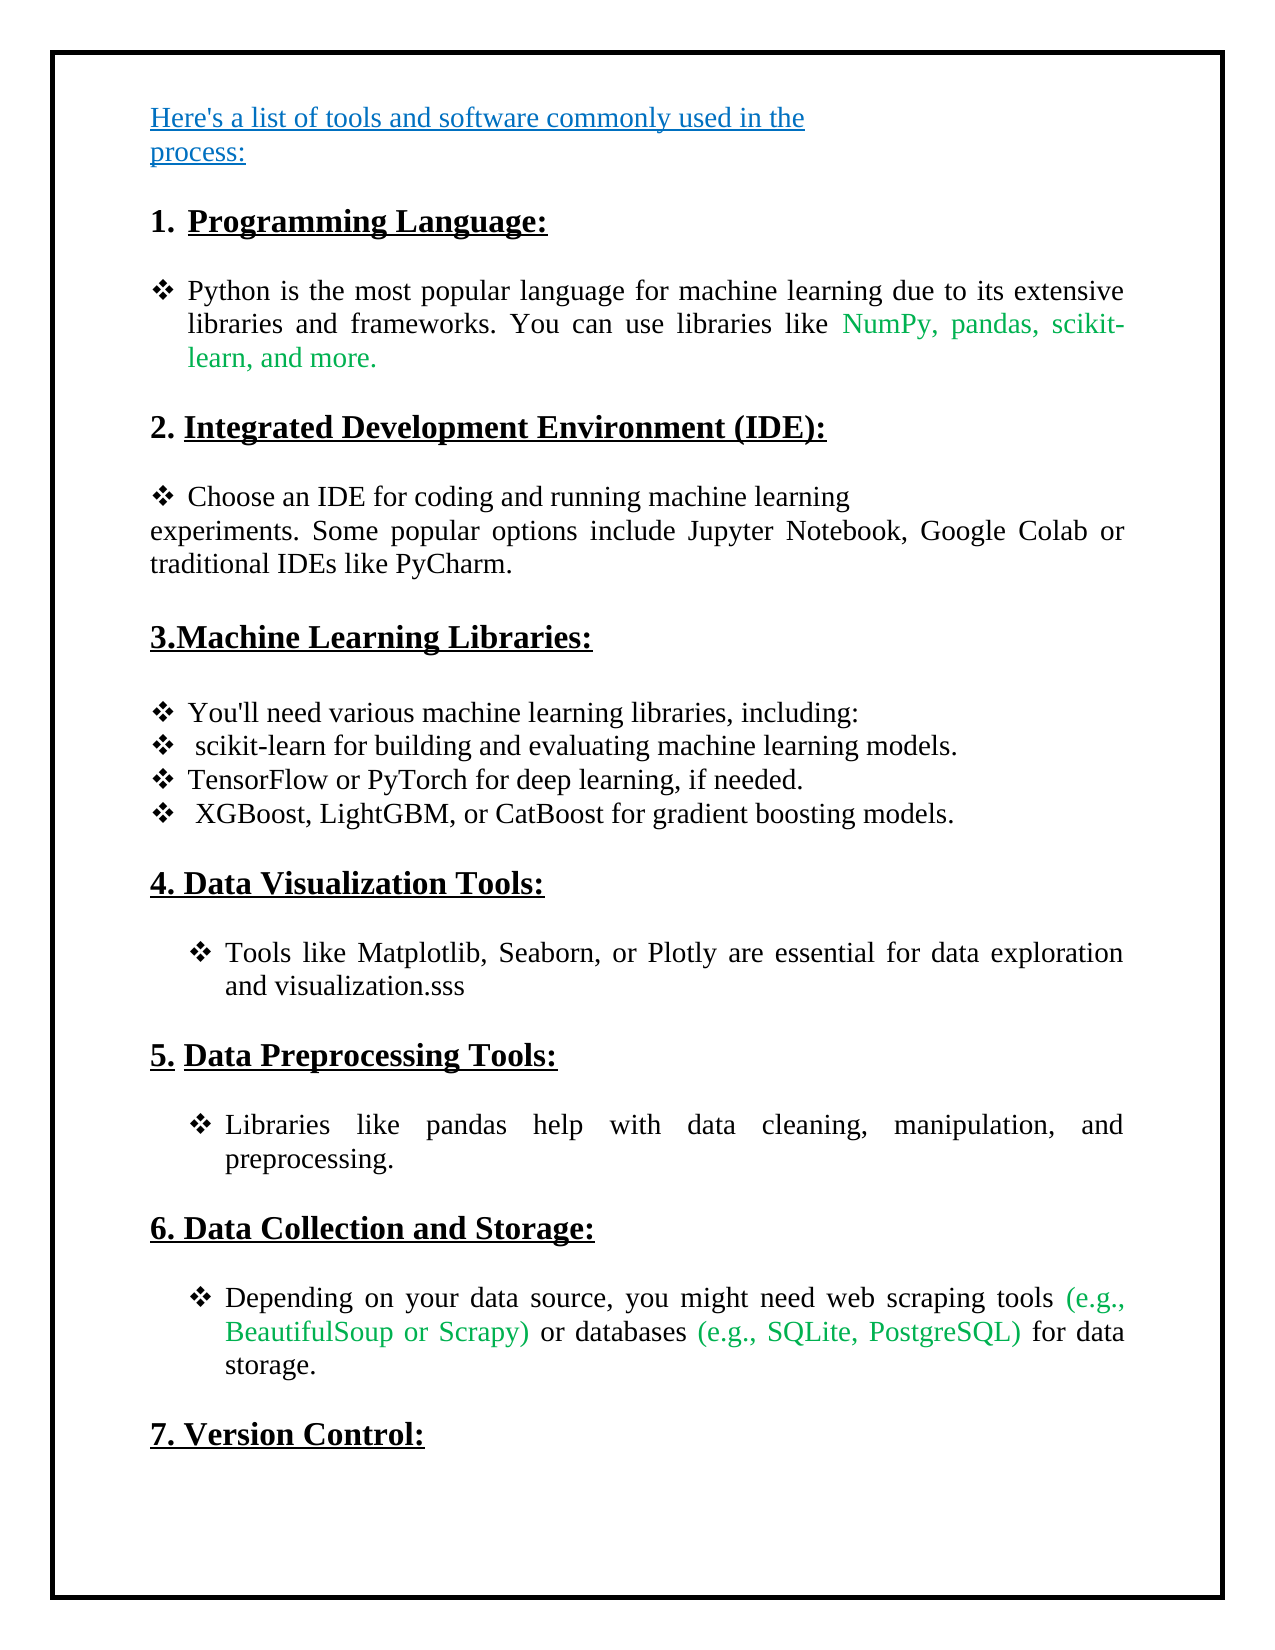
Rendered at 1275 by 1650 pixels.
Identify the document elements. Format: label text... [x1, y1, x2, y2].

text 6. Data Collection and Storage: [150, 1208, 1125, 1246]
list Python is the most popular language for machine learning due to its extensive libraries and frameworks. You can use libraries like NumPy, pandas, scikit-learn, and more. [150, 273, 1125, 374]
list Depending on your data source, you might need web scraping tools (e.g., BeautifulSoup or Scrapy) or databases (e.g., SQLite, PostgreSQL) for data storage. [187, 1280, 1125, 1381]
list Tools like Matplotlib, Seaborn, or Plotly are essential for data exploration and visualization.sss [187, 935, 1125, 1002]
text 2. Integrated Development Environment (IDE): [150, 407, 1125, 446]
list scikit-learn for building and evaluating machine learning models. [150, 728, 1125, 762]
text experiments. Some popular options include Jupyter Notebook, Google Colab or traditional IDEs like PyCharm. [150, 513, 1125, 580]
text 3.Machine Learning Libraries: [150, 613, 1125, 656]
text Here's a list of tools and software commonly used in the [150, 100, 1125, 134]
text 4. Data Visualization Tools: [150, 863, 1125, 901]
list Programming Language: [150, 201, 1125, 239]
text 7. Version Control: [150, 1414, 1125, 1453]
list You'll need various machine learning libraries, including: [150, 695, 1125, 728]
text process: [150, 134, 1125, 167]
list Choose an IDE for coding and running machine learning [150, 479, 1125, 513]
list Libraries like pandas help with data cleaning, manipulation, and preprocessing. [187, 1107, 1125, 1174]
list XGBoost, LightGBM, or CatBoost for gradient boosting models. [150, 796, 1125, 829]
list TensorFlow or PyTorch for deep learning, if needed. [150, 762, 1125, 796]
text 5. Data Preprocessing Tools: [150, 1036, 1125, 1074]
